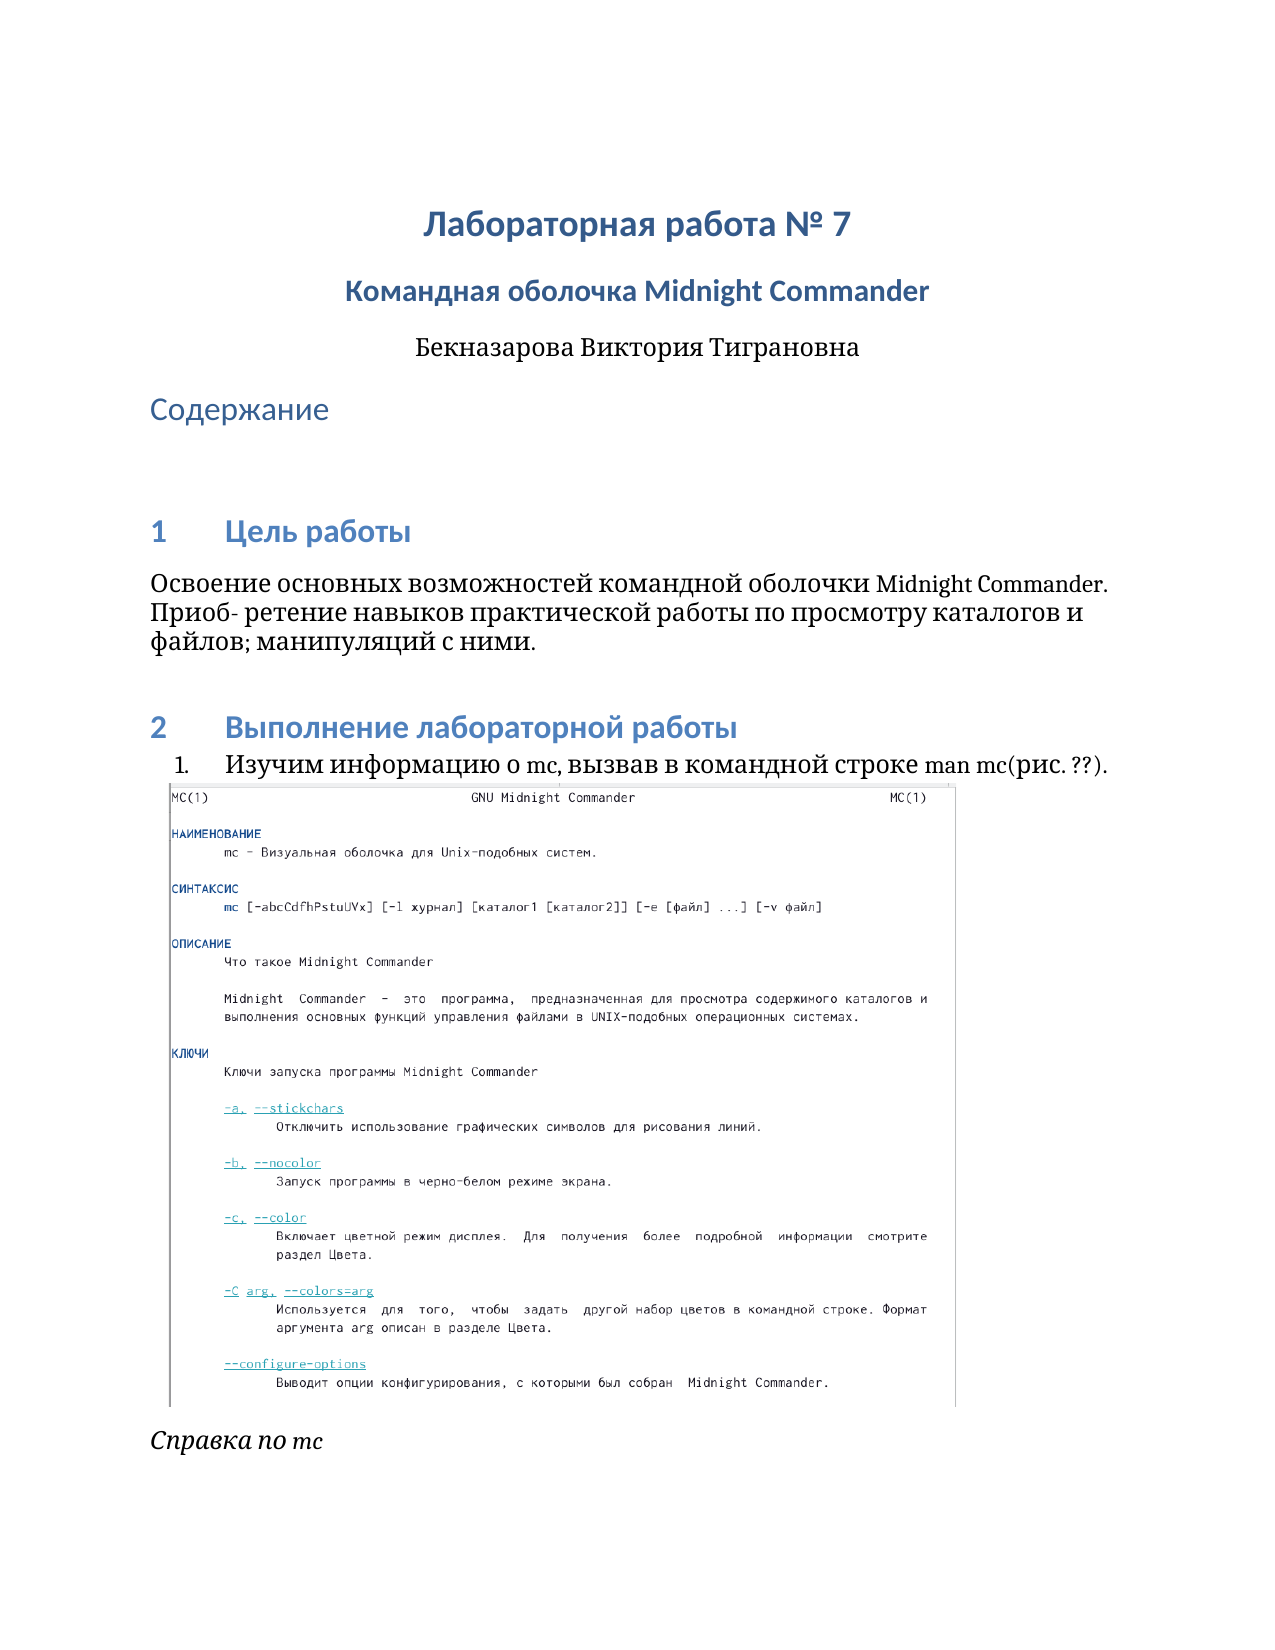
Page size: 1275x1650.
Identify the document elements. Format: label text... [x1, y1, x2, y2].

picture [168, 783, 957, 1407]
text Справка по mc [150, 1427, 1125, 1456]
subtitle Командная оболочка Midnight Commander [150, 271, 1125, 309]
text Освоение основных возможностей командной оболочки Midnight Commander. Приоб- ретение навыков практической работы по просмотру каталогов и файлов; манипуляций с ними. [150, 570, 1125, 656]
text Бекназарова Виктория Тиграновна [150, 334, 1125, 363]
list Изучим информацию о mc, вызвав в командной строке man mc(рис. ??). [175, 751, 1125, 779]
subtitle 2 Выполнение лабораторной работы [150, 706, 1125, 747]
title Лабораторная работа № 7 [150, 200, 1125, 246]
subtitle 1 Цель работы [150, 510, 1125, 551]
